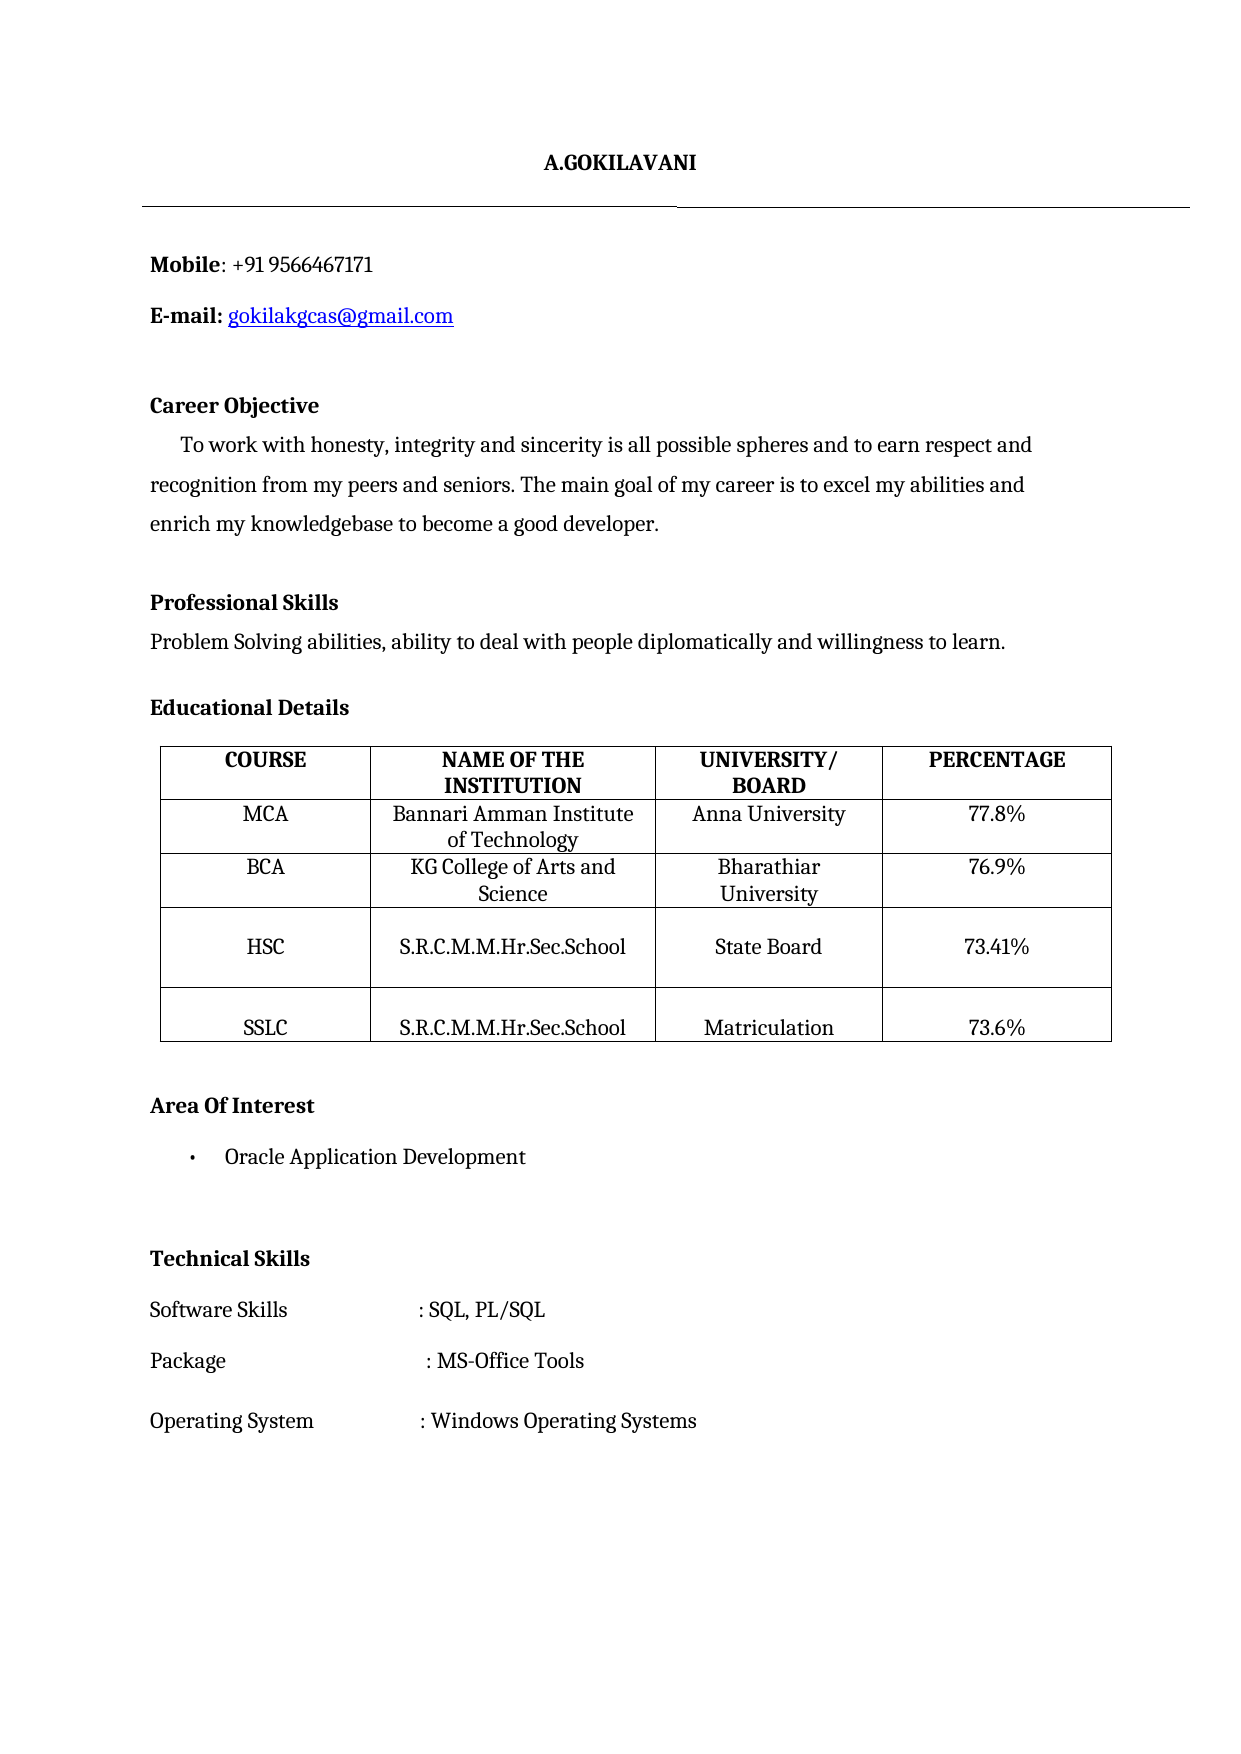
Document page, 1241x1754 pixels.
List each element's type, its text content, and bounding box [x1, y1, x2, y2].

table_header NAME OF THE INSTITUTION [371, 747, 655, 799]
text Professional Skills [150, 590, 1106, 616]
text Package : MS-Office Tools [150, 1348, 1090, 1374]
table_cell S.R.C.M.M.Hr.Sec.School [371, 908, 655, 987]
table_cell State Board [656, 908, 882, 987]
table_cell HSC [161, 908, 370, 987]
table_cell 73.6% [883, 988, 1111, 1041]
table_cell Bannari Amman Institute of Technology [371, 800, 655, 853]
text Problem Solving abilities, ability to deal with people diplomatically and willingness to learn. [150, 629, 1090, 655]
table_cell BCA [161, 854, 370, 907]
table_cell Matriculation [656, 988, 882, 1041]
text Area Of Interest [150, 1093, 1090, 1119]
text Software Skills : SQL, PL/SQL [150, 1297, 1090, 1323]
table_cell SSLC [161, 988, 370, 1041]
text E-mail: gokilakgcas@gmail.com [150, 303, 1090, 329]
table_header COURSE [161, 747, 370, 799]
text To work with honesty, integrity and sincerity is all possible spheres and to earn respect and recognition from my peers and seniors. The main goal of my career is to excel my abilities and enrich my knowledgebase to become a good developer. [150, 432, 1090, 537]
text Career Objective [150, 393, 1106, 419]
text Mobile: +91 9566467171 [150, 252, 1090, 278]
text A.GOKILAVANI [150, 150, 1090, 176]
table_cell Bharathiar University [656, 854, 882, 907]
text Technical Skills [150, 1246, 1090, 1272]
table_cell KG College of Arts and Science [371, 854, 655, 907]
table_cell 73.41% [883, 908, 1111, 987]
list Oracle Application Development [187, 1144, 1090, 1170]
table_cell S.R.C.M.M.Hr.Sec.School [371, 988, 655, 1041]
table_cell 76.9% [883, 854, 1111, 907]
table_cell Anna University [656, 800, 882, 853]
table_header PERCENTAGE [883, 747, 1111, 799]
table_cell MCA [161, 800, 370, 853]
text Educational Details [150, 694, 1090, 721]
table_cell 77.8% [883, 800, 1111, 853]
text Operating System : Windows Operating Systems [150, 1408, 1090, 1434]
table_header UNIVERSITY/ BOARD [656, 747, 882, 799]
